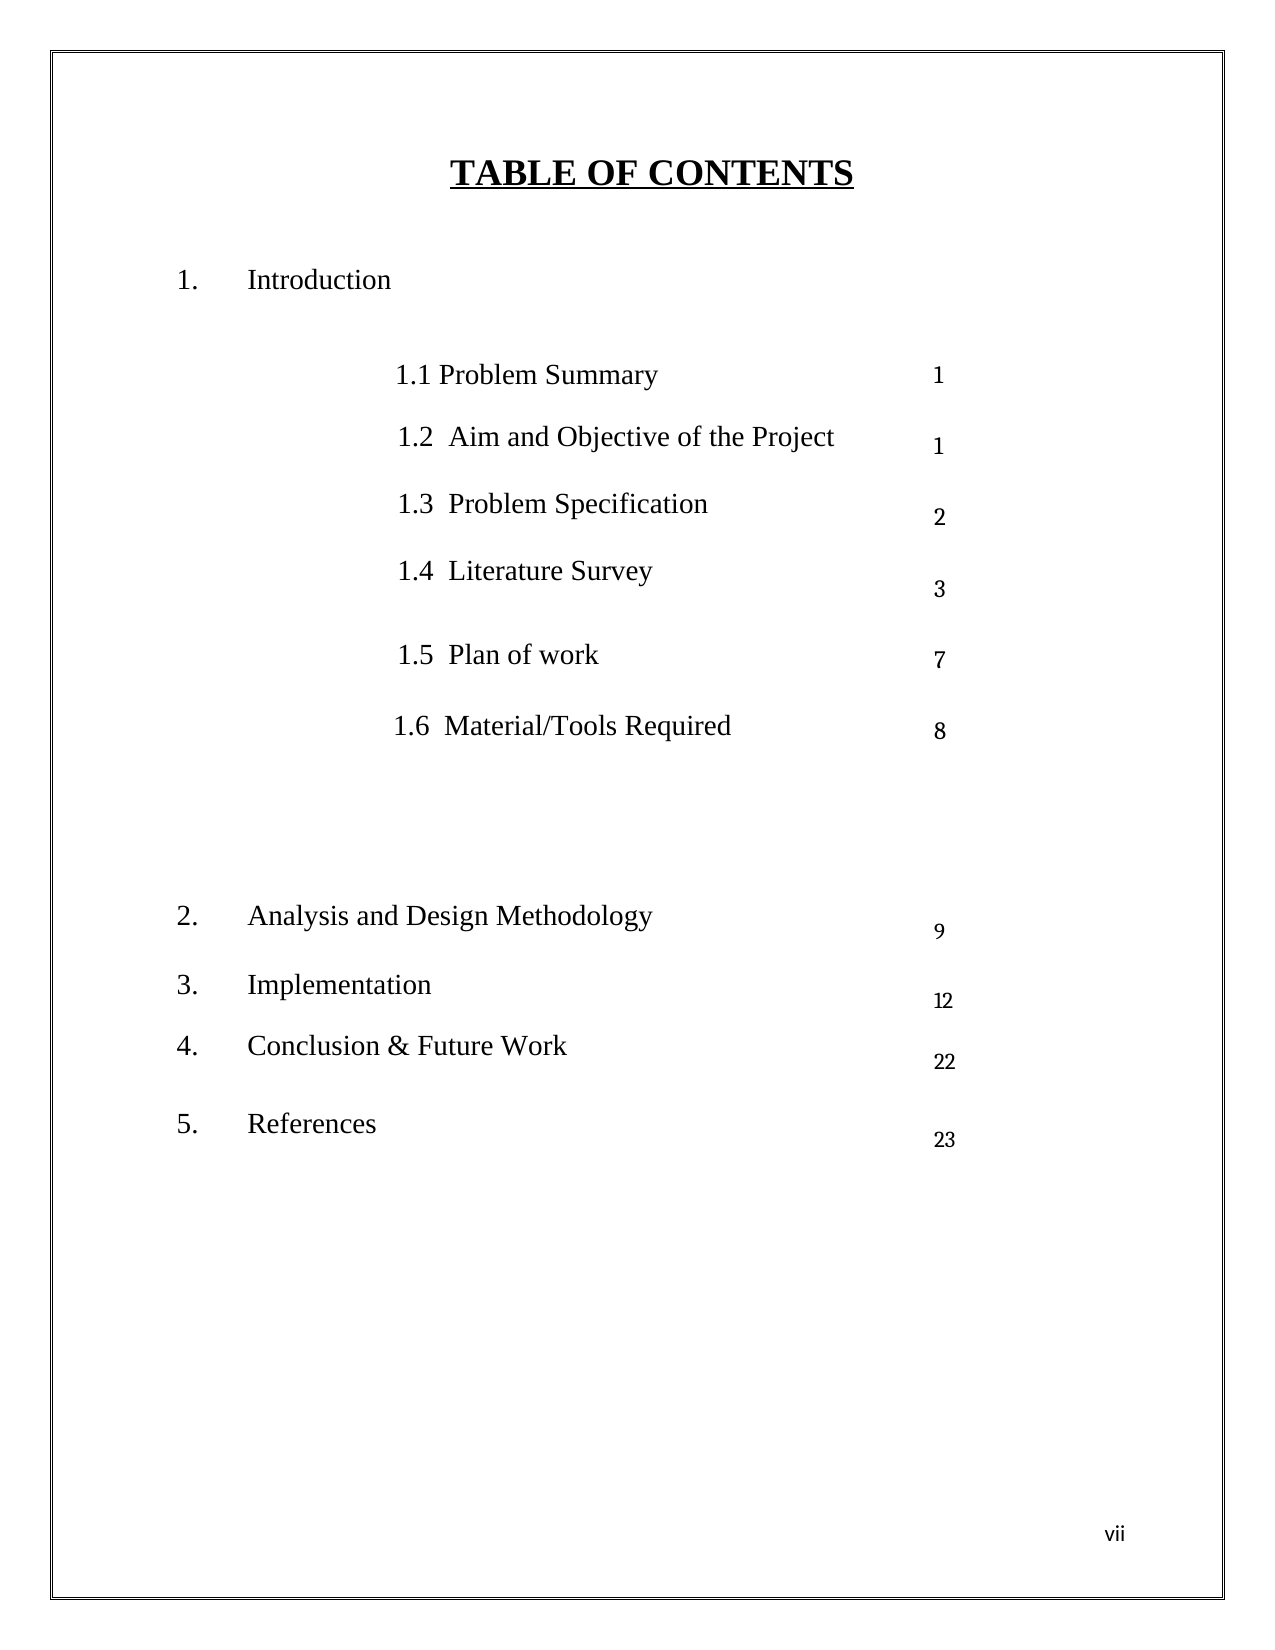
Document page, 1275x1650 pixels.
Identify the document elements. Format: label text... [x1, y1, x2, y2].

table_cell 5. [139, 1106, 236, 1185]
table_cell Implementation [236, 968, 923, 1028]
text TABLE OF CONTENTS [450, 150, 1125, 193]
table_cell References [236, 1106, 923, 1185]
table_cell Conclusion & Future Work [236, 1028, 923, 1106]
table_cell 3. [139, 968, 236, 1028]
table_header 1. [139, 263, 236, 898]
table_cell 12 [923, 968, 1071, 1028]
table_cell 4. [139, 1028, 236, 1106]
table_header Introduction 1.1 Problem Summary 1.2 Aim and Objective of the Project 1.3 Problem Specification 1.4 Literature Survey 1.5 Plan of work 1.6 Material/Tools Required [236, 263, 923, 898]
table_cell Analysis and Design Methodology [236, 898, 923, 967]
table_cell 9 [923, 898, 1071, 967]
table_cell 2. [139, 898, 236, 967]
table_cell 22 [923, 1028, 1071, 1106]
table_header 1 1 2 3 7 8 [923, 263, 1071, 898]
table_cell 23 [923, 1106, 1071, 1185]
